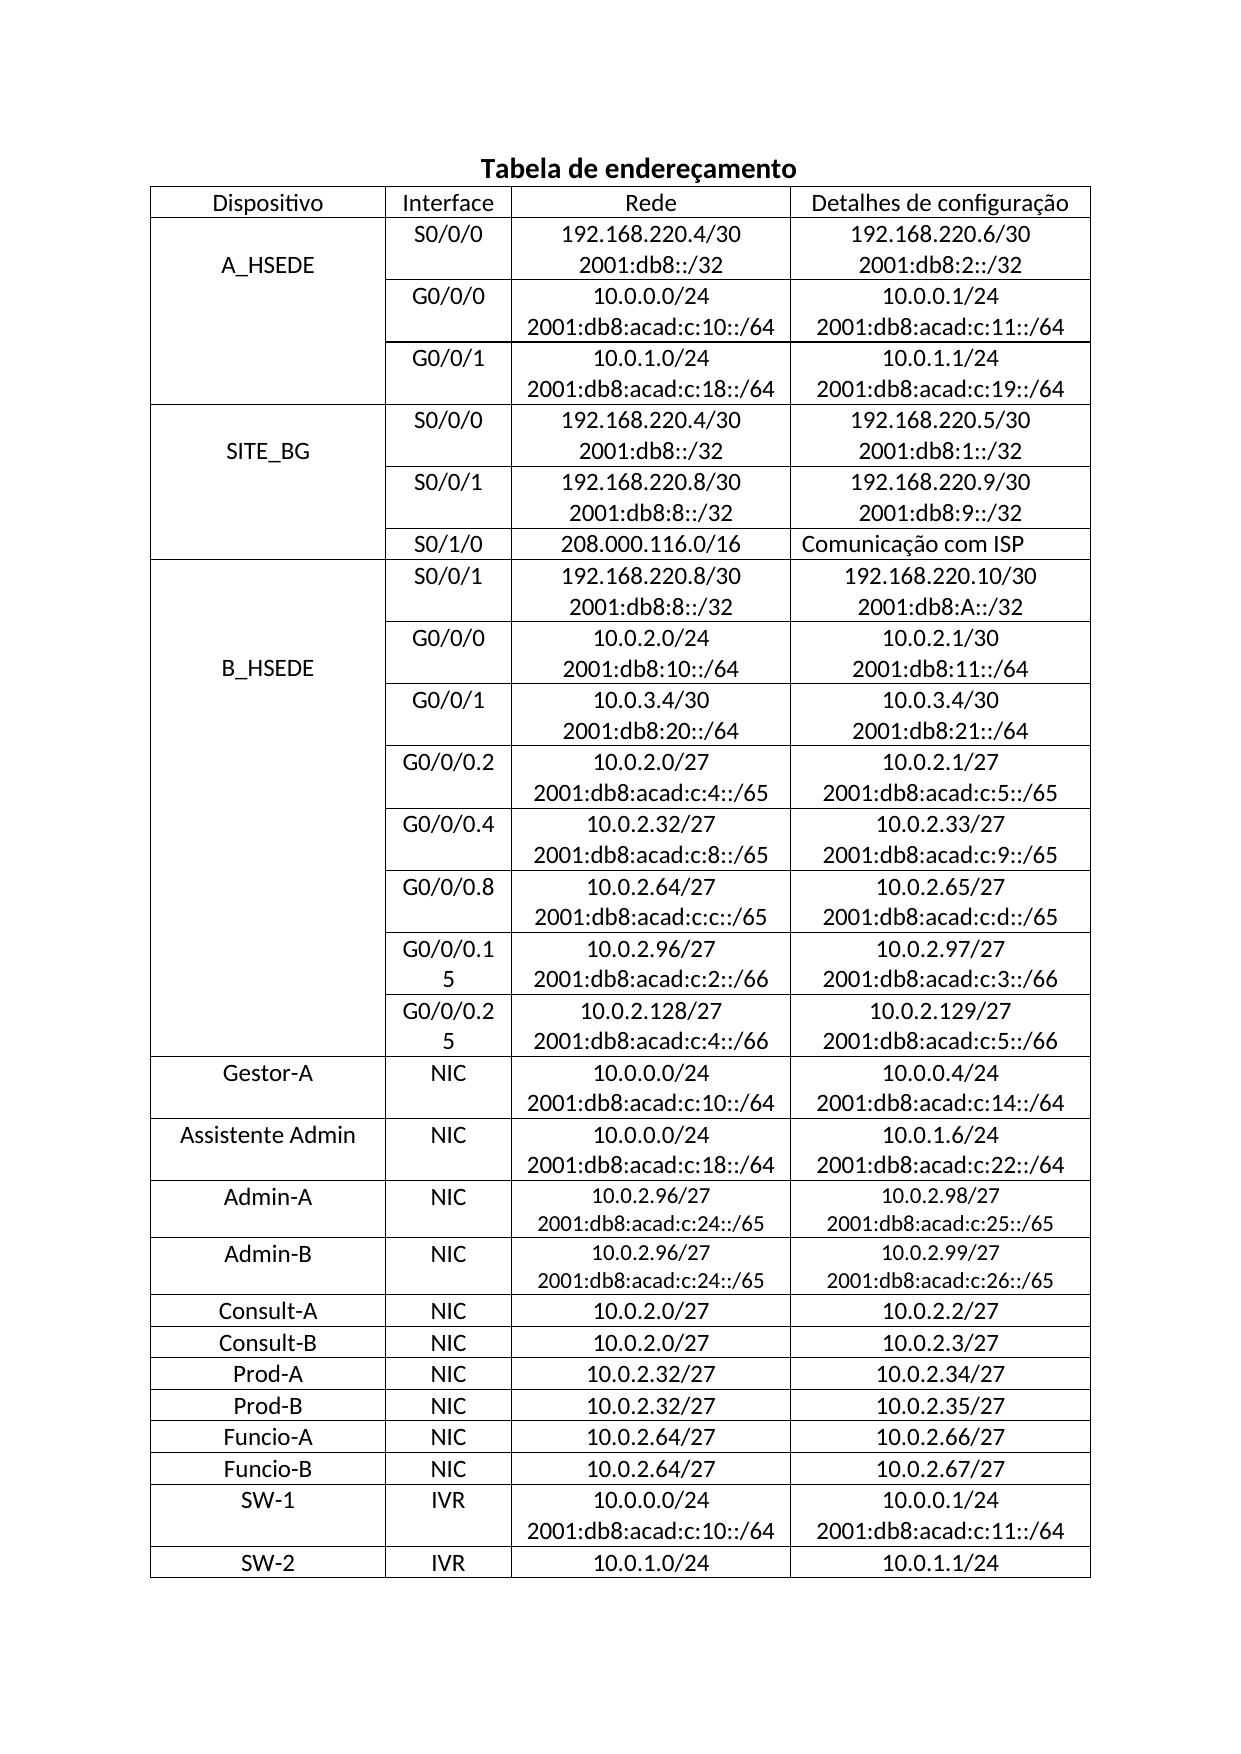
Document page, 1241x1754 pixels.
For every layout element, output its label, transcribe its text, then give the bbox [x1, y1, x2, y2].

table_cell G0/0/0.15 [386, 933, 511, 994]
table_cell S0/0/0 [386, 405, 511, 466]
table_cell G0/0/1 [386, 684, 511, 745]
table_cell Prod-A [151, 1358, 385, 1389]
table_cell G0/0/0 [386, 280, 511, 341]
table_cell G0/0/1 [386, 343, 511, 403]
table_cell IVR [386, 1547, 511, 1577]
table_cell 10.0.2.1/27 2001:db8:acad:c:5::/65 [791, 746, 1090, 807]
table_cell B_HSEDE [151, 560, 385, 1056]
table_cell 10.0.2.32/27 2001:db8:acad:c:8::/65 [512, 809, 790, 869]
table_cell 10.0.1.0/24 2001:db8:acad:c:18::/64 [512, 343, 790, 403]
table_cell Funcio-B [151, 1453, 385, 1483]
table_cell 192.168.220.8/30 2001:db8:8::/32 [512, 467, 790, 528]
table_header Interface [386, 187, 511, 217]
table_cell 10.0.1.1/24 2001:db8:acad:c:19::/64 [791, 343, 1090, 403]
table_cell 192.168.220.6/30 2001:db8:2::/32 [791, 218, 1090, 279]
table_cell S0/0/0 [386, 218, 511, 279]
table_cell 10.0.2.97/27 2001:db8:acad:c:3::/66 [791, 933, 1090, 994]
table_cell 10.0.3.4/30 2001:db8:21::/64 [791, 684, 1090, 745]
table_cell 10.0.2.35/27 [791, 1390, 1090, 1420]
table_header Dispositivo [151, 187, 385, 217]
table_cell 10.0.2.128/27 2001:db8:acad:c:4::/66 [512, 995, 790, 1056]
text Tabela de endereçamento [187, 150, 1090, 186]
table_cell G0/0/0.8 [386, 871, 511, 932]
table_header Detalhes de configuração [791, 187, 1090, 217]
table_cell 10.0.2.67/27 [791, 1453, 1090, 1483]
table_cell A_HSEDE [151, 218, 385, 403]
table_cell 192.168.220.4/30 2001:db8::/32 [512, 405, 790, 466]
table_cell 10.0.0.4/24 2001:db8:acad:c:14::/64 [791, 1057, 1090, 1118]
table_cell S0/0/1 [386, 560, 511, 621]
table_cell 10.0.2.64/27 [512, 1453, 790, 1483]
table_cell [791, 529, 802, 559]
table_cell 192.168.220.10/30 2001:db8:A::/32 [791, 560, 1090, 621]
table_cell NIC [386, 1238, 511, 1294]
table_cell Gestor-A [151, 1057, 385, 1118]
table_cell NIC [386, 1119, 511, 1180]
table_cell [791, 1547, 1090, 1577]
table_cell Prod-B [151, 1390, 385, 1420]
table_cell 10.0.2.96/27 2001:db8:acad:c:2::/66 [512, 933, 790, 994]
table_cell Consult-A [151, 1295, 385, 1326]
table_cell IVR [386, 1485, 511, 1546]
table_cell 10.0.2.96/27 2001:db8:acad:c:24::/65 [512, 1181, 790, 1237]
table_cell 10.0.2.34/27 [791, 1358, 1090, 1389]
table_cell 10.0.0.0/24 2001:db8:acad:c:10::/64 [512, 1057, 790, 1118]
table_cell 10.0.0.0/24 2001:db8:acad:c:18::/64 [512, 1119, 790, 1180]
table_cell 10.0.2.32/27 [512, 1390, 790, 1420]
table_cell 10.0.2.3/27 [791, 1327, 1090, 1357]
table_cell 10.0.2.1/30 2001:db8:11::/64 [791, 622, 1090, 683]
table_cell 10.0.2.98/27 2001:db8:acad:c:25::/65 [791, 1181, 1090, 1237]
table_cell 10.0.2.0/27 [512, 1295, 790, 1326]
table_cell Admin-A [151, 1181, 385, 1237]
table_cell Funcio-A [151, 1421, 385, 1452]
table_cell 192.168.220.9/30 2001:db8:9::/32 [791, 467, 1090, 528]
table_cell 10.0.3.4/30 2001:db8:20::/64 [512, 684, 790, 745]
table_cell NIC [386, 1057, 511, 1118]
table_cell NIC [386, 1327, 511, 1357]
table_cell 10.0.2.96/27 2001:db8:acad:c:24::/65 [512, 1238, 790, 1294]
table_cell NIC [386, 1181, 511, 1237]
table_cell 10.0.2.64/27 2001:db8:acad:c:c::/65 [512, 871, 790, 932]
table_cell 10.0.2.33/27 2001:db8:acad:c:9::/65 [791, 809, 1090, 869]
table_cell SW-1 [151, 1485, 385, 1546]
table_cell S0/0/1 [386, 467, 511, 528]
table_cell Assistente Admin [151, 1119, 385, 1180]
table_cell G0/0/0.4 [386, 809, 511, 869]
table_cell G0/0/0 [386, 622, 511, 683]
table_cell 10.0.2.64/27 [512, 1421, 790, 1452]
table_cell 10.0.2.0/24 2001:db8:10::/64 [512, 622, 790, 683]
table_cell 10.0.0.1/24 2001:db8:acad:c:11::/64 [791, 1485, 1090, 1546]
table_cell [512, 1547, 790, 1577]
table_cell NIC [386, 1453, 511, 1483]
table_cell SW-2 [151, 1547, 385, 1577]
table_cell 10.0.2.32/27 [512, 1358, 790, 1389]
table_cell 10.0.2.2/27 [791, 1295, 1090, 1326]
table_cell 10.0.2.65/27 2001:db8:acad:c:d::/65 [791, 871, 1090, 932]
table_cell 192.168.220.5/30 2001:db8:1::/32 [791, 405, 1090, 466]
table_cell 10.0.0.0/24 2001:db8:acad:c:10::/64 [512, 1485, 790, 1546]
table_cell 10.0.0.1/24 2001:db8:acad:c:11::/64 [791, 280, 1090, 341]
table_cell 10.0.1.6/24 2001:db8:acad:c:22::/64 [791, 1119, 1090, 1180]
table_cell 192.168.220.4/30 2001:db8::/32 [512, 218, 790, 279]
table_cell 10.0.2.0/27 [512, 1327, 790, 1357]
table_cell S0/1/0 [386, 529, 511, 559]
table_cell Admin-B [151, 1238, 385, 1294]
table_cell NIC [386, 1358, 511, 1389]
table_cell NIC [386, 1295, 511, 1326]
table_cell 10.0.0.0/24 2001:db8:acad:c:10::/64 [512, 280, 790, 341]
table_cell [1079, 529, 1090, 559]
table_cell 10.0.2.99/27 2001:db8:acad:c:26::/65 [791, 1238, 1090, 1294]
table_cell 192.168.220.8/30 2001:db8:8::/32 [512, 560, 790, 621]
table_cell NIC [386, 1390, 511, 1420]
table_cell SITE_BG [151, 405, 385, 559]
table_cell NIC [386, 1421, 511, 1452]
table_cell G0/0/0.2 [386, 746, 511, 807]
table_cell 208.000.116.0/16 [512, 529, 790, 559]
table_cell 10.0.2.129/27 2001:db8:acad:c:5::/66 [791, 995, 1090, 1056]
table_header Rede [512, 187, 790, 217]
table_cell G0/0/0.25 [386, 995, 511, 1056]
table_cell 10.0.2.66/27 [791, 1421, 1090, 1452]
table_cell Consult-B [151, 1327, 385, 1357]
table_cell 10.0.2.0/27 2001:db8:acad:c:4::/65 [512, 746, 790, 807]
